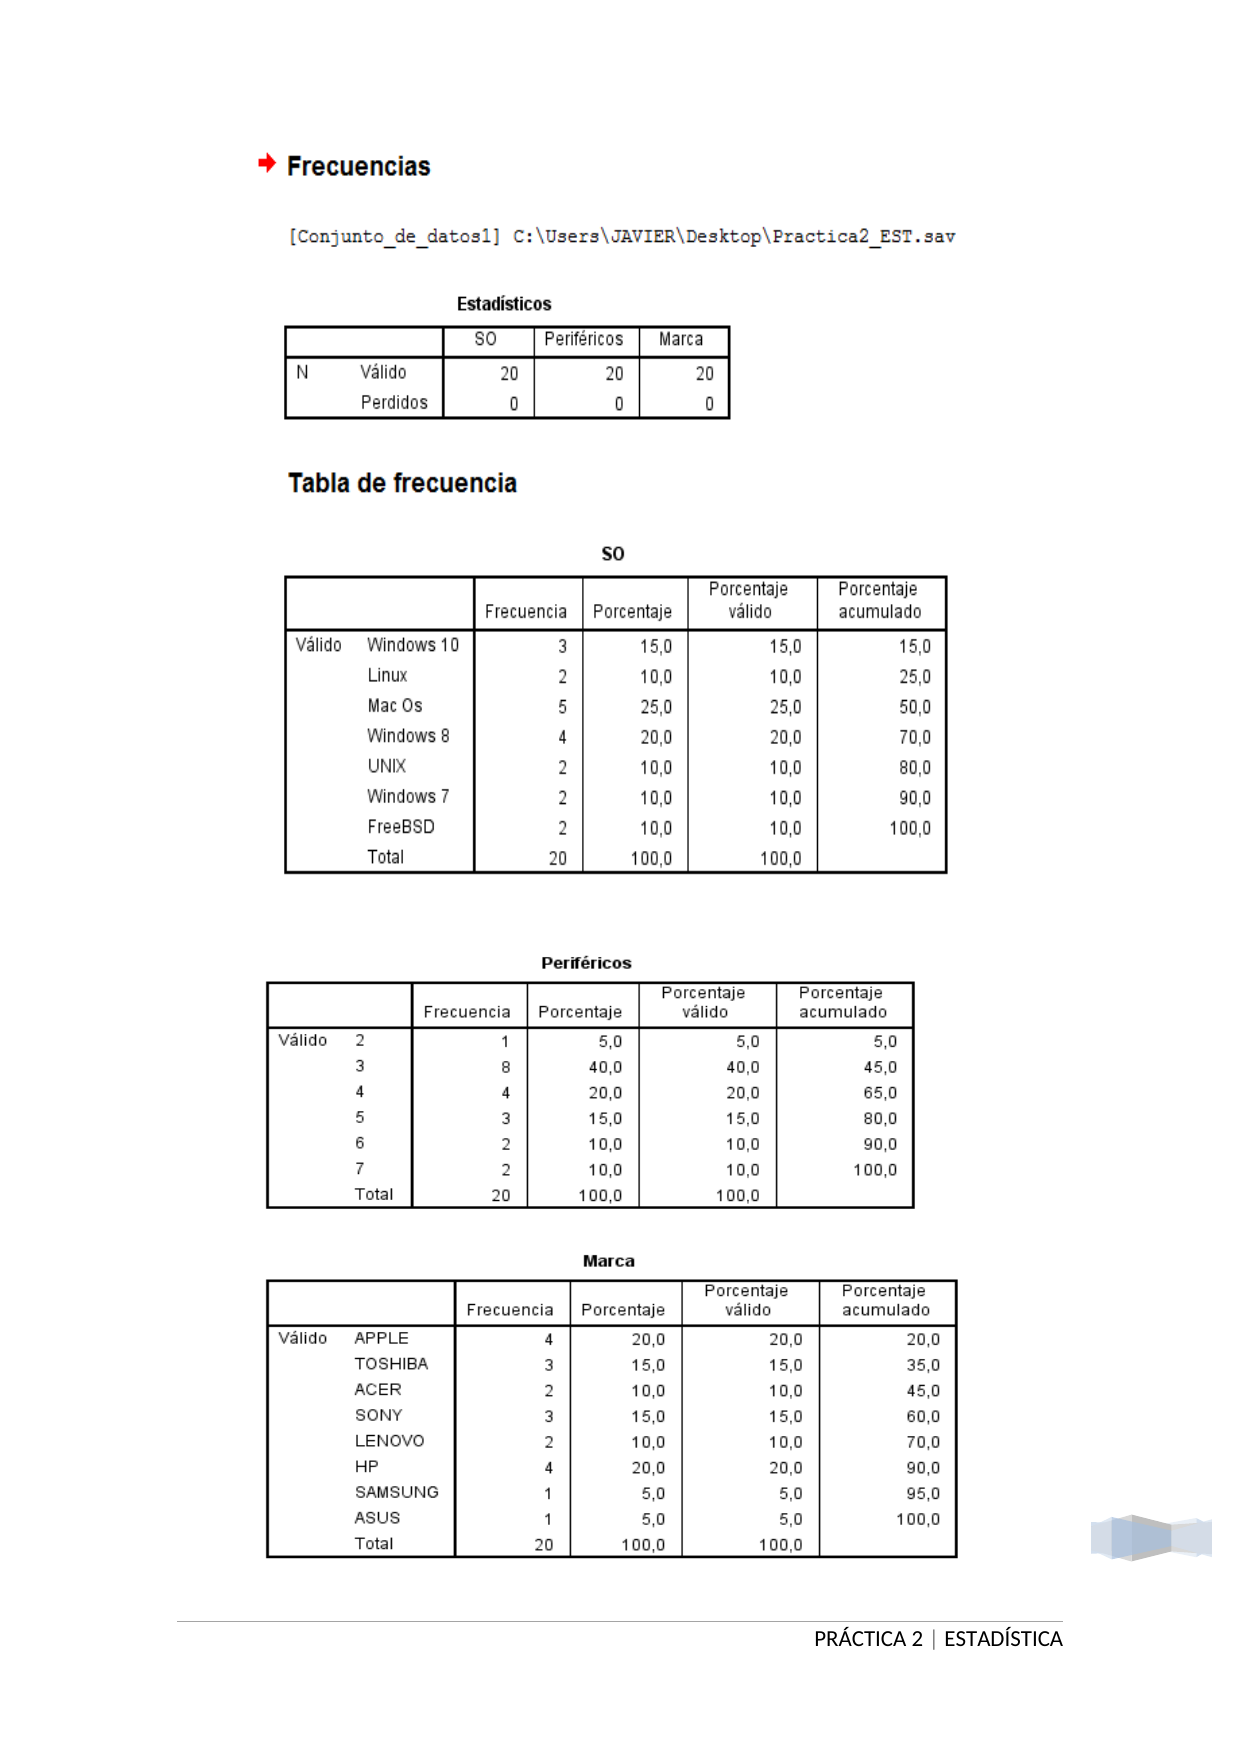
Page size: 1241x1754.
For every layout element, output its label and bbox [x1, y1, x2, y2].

picture [252, 147, 968, 900]
picture [252, 938, 968, 1575]
